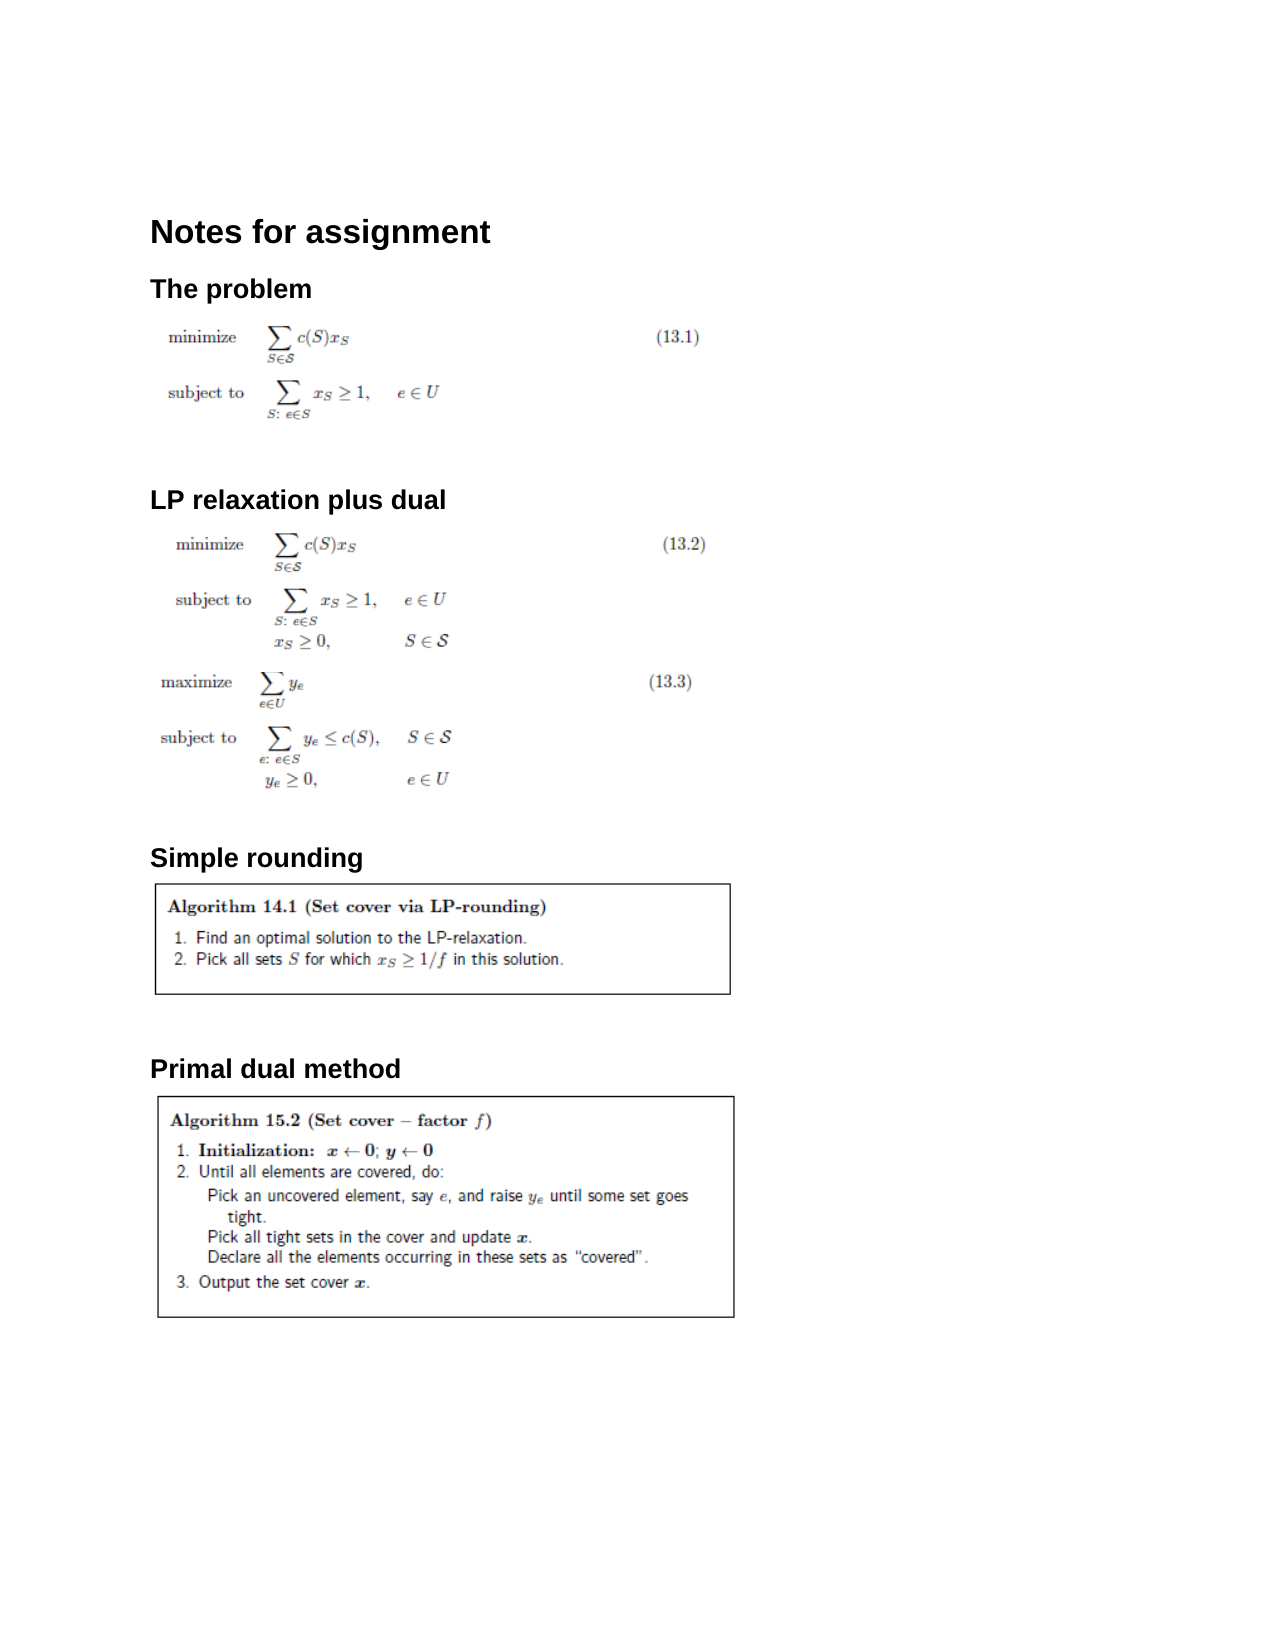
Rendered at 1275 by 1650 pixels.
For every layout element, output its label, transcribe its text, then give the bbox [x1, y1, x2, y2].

subtitle LP relaxation plus dual [150, 484, 1125, 515]
subtitle Simple rounding [150, 842, 1125, 874]
subtitle Notes for assignment [150, 212, 1125, 251]
subtitle The problem [150, 273, 1125, 304]
subtitle Primal dual method [150, 1053, 1125, 1084]
